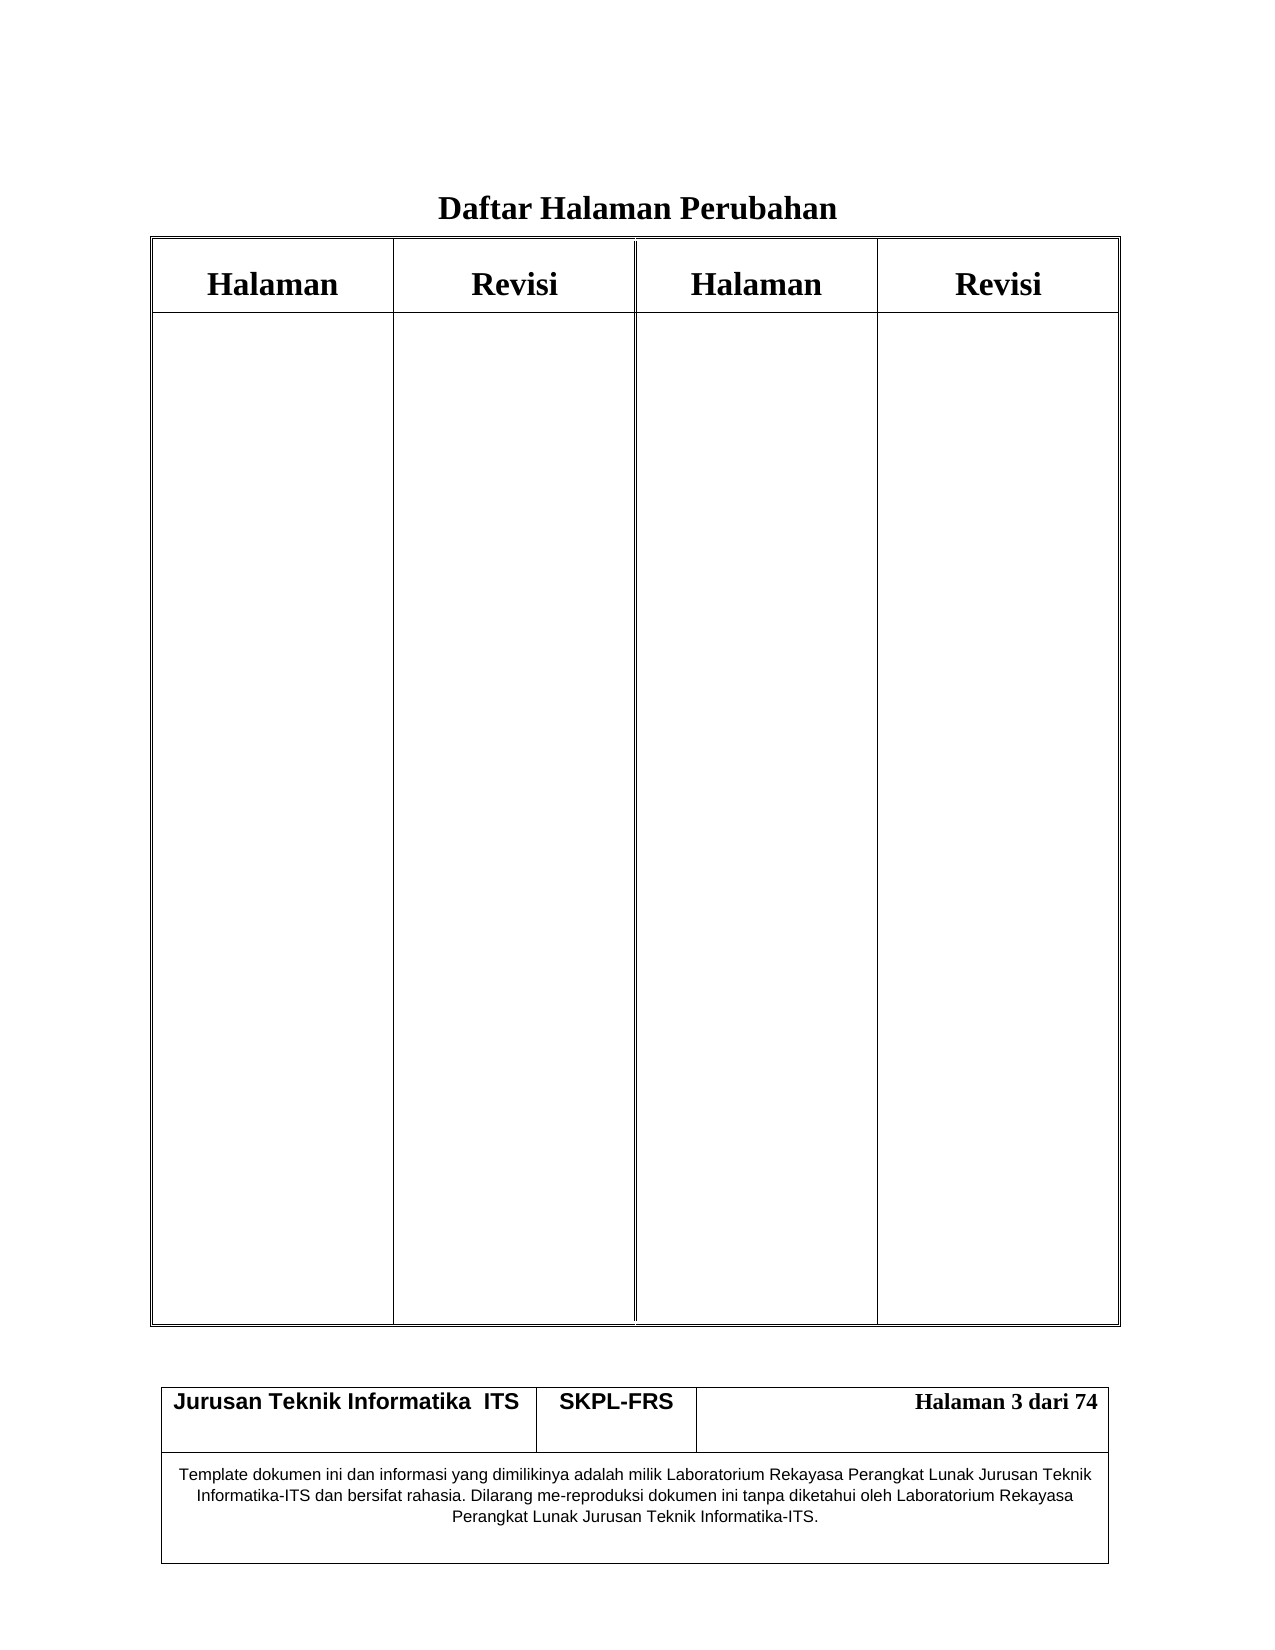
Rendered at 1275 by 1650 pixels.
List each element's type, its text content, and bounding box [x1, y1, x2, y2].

table_cell [635, 313, 877, 1323]
table_header Halaman [153, 239, 393, 312]
table_header Revisi [394, 239, 635, 312]
table_cell [394, 313, 635, 1323]
table_cell [153, 313, 393, 1323]
table_header Revisi [878, 239, 1118, 312]
title Daftar Halaman Perubahan [150, 188, 1125, 227]
table_header Halaman [635, 239, 877, 312]
table_cell [878, 313, 1118, 1323]
